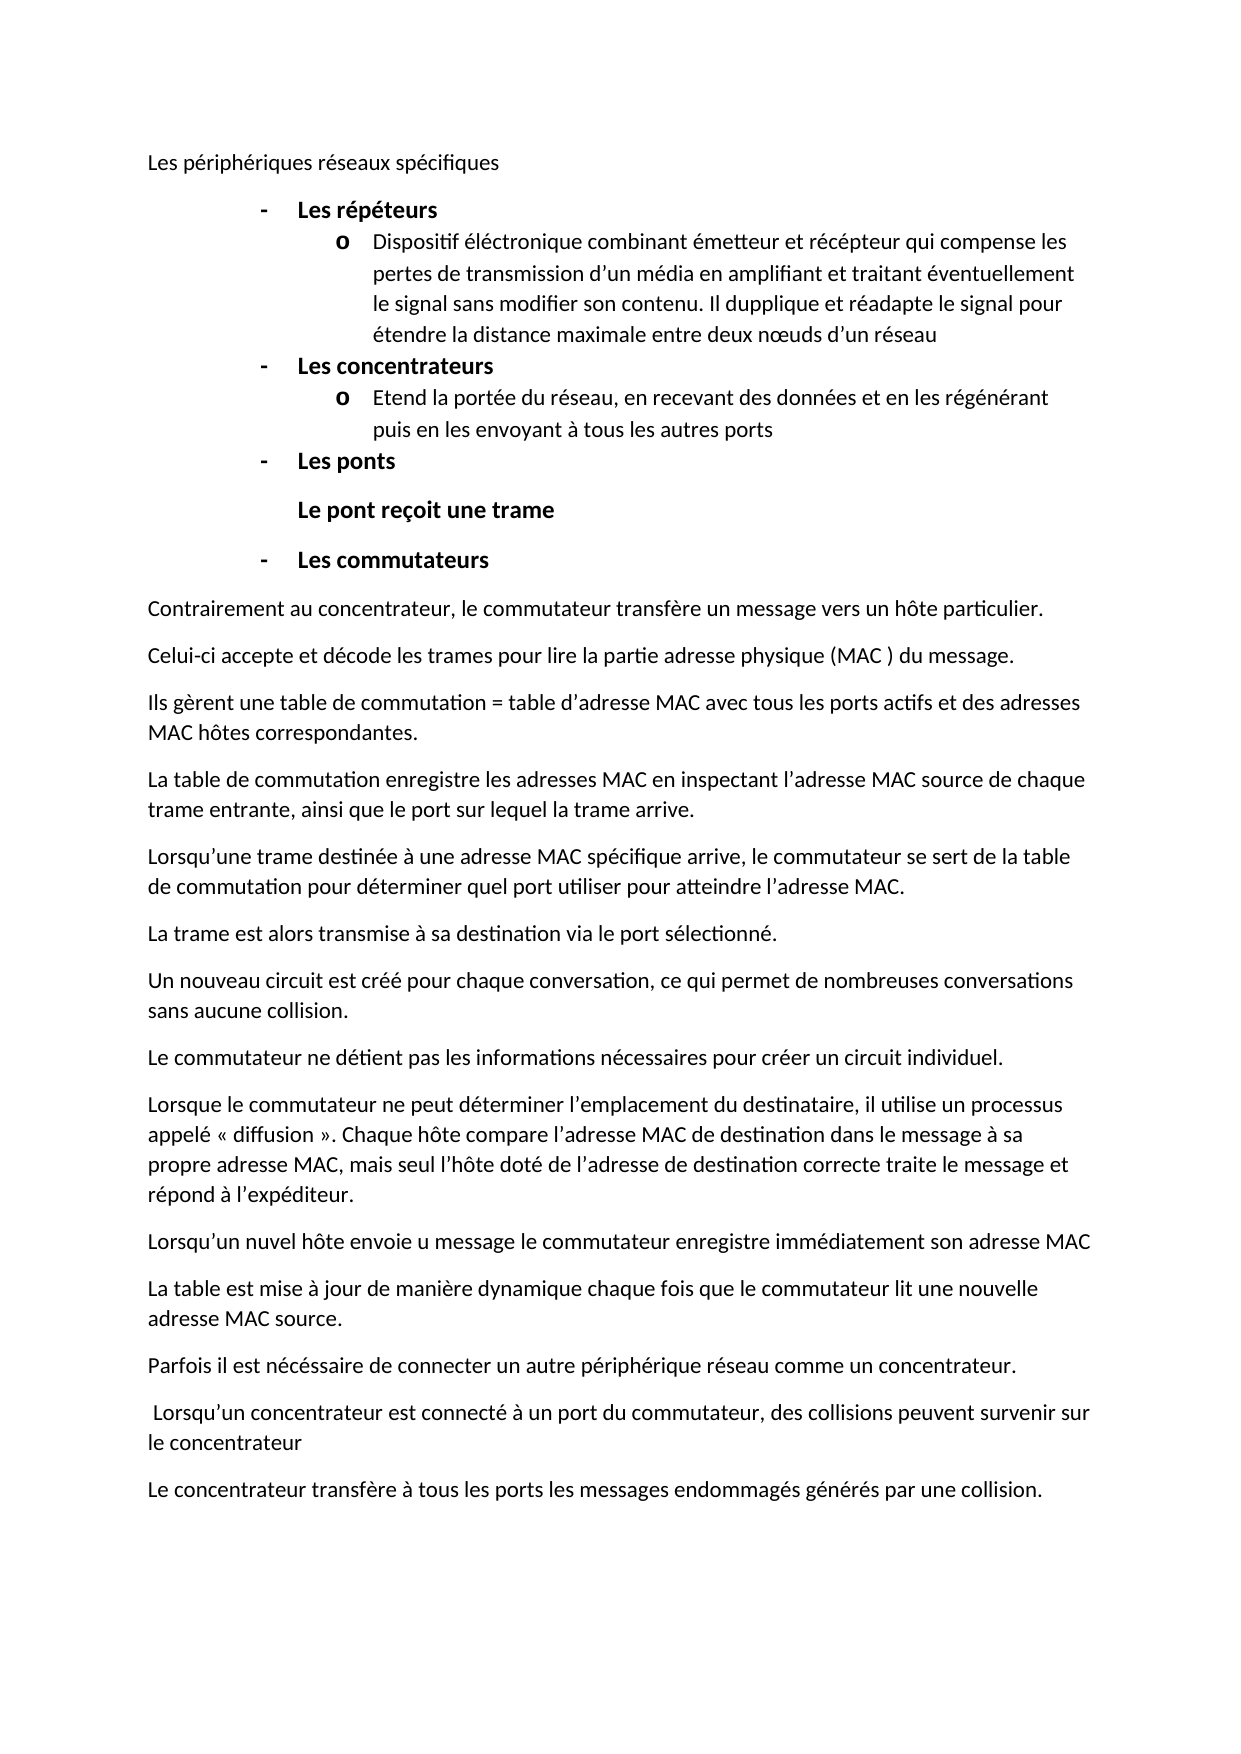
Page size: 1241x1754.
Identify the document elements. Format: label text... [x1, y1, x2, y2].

text Un nouveau circuit est créé pour chaque conversation, ce qui permet de nombreuses conversations sans aucune collision. [148, 966, 1093, 1024]
text Le commutateur ne détient pas les informations nécessaires pour créer un circuit individuel. [148, 1043, 1093, 1071]
list Dispositif éléctronique combinant émetteur et récépteur qui compense les pertes de transmission d’un média en amplifiant et traitant éventuellement le signal sans modifier son contenu. Il dupplique et réadapte le signal pour étendre la distance maximale entre deux nœuds d’un réseau [335, 227, 1093, 348]
text Lorsqu’une trame destinée à une adresse MAC spécifique arrive, le commutateur se sert de la table de commutation pour déterminer quel port utiliser pour atteindre l’adresse MAC. [148, 842, 1093, 900]
list Les concentrateurs [260, 350, 1093, 381]
text Les périphériques réseaux spécifiques [148, 148, 1093, 176]
text Le concentrateur transfère à tous les ports les messages endommagés générés par une collision. [148, 1475, 1093, 1503]
text Le pont reçoit une trame [298, 495, 1093, 525]
text Lorsque le commutateur ne peut déterminer l’emplacement du destinataire, il utilise un processus appelé « diffusion ». Chaque hôte compare l’adresse MAC de destination dans le message à sa propre adresse MAC, mais seul l’hôte doté de l’adresse de destination correcte traite le message et répond à l’expéditeur. [148, 1090, 1093, 1208]
text La trame est alors transmise à sa destination via le port sélectionné. [148, 919, 1093, 947]
text La table de commutation enregistre les adresses MAC en inspectant l’adresse MAC source de chaque trame entrante, ainsi que le port sur lequel la trame arrive. [148, 765, 1093, 823]
text Lorsqu’un nuvel hôte envoie u message le commutateur enregistre immédiatement son adresse MAC [148, 1227, 1093, 1255]
text Lorsqu’un concentrateur est connecté à un port du commutateur, des collisions peuvent survenir sur le concentrateur [148, 1398, 1093, 1456]
text Parfois il est nécéssaire de connecter un autre périphérique réseau comme un concentrateur. [148, 1351, 1093, 1379]
list Les ponts [260, 445, 1093, 476]
text Ils gèrent une table de commutation = table d’adresse MAC avec tous les ports actifs et des adresses MAC hôtes correspondantes. [148, 688, 1093, 746]
list Etend la portée du réseau, en recevant des données et en les régénérant puis en les envoyant à tous les autres ports [335, 383, 1093, 443]
text Celui-ci accepte et décode les trames pour lire la partie adresse physique (MAC ) du message. [148, 641, 1093, 669]
list Les commutateurs [260, 544, 1093, 575]
text La table est mise à jour de manière dynamique chaque fois que le commutateur lit une nouvelle adresse MAC source. [148, 1274, 1093, 1332]
text Contrairement au concentrateur, le commutateur transfère un message vers un hôte particulier. [148, 594, 1093, 622]
list Les répéteurs [260, 194, 1093, 225]
